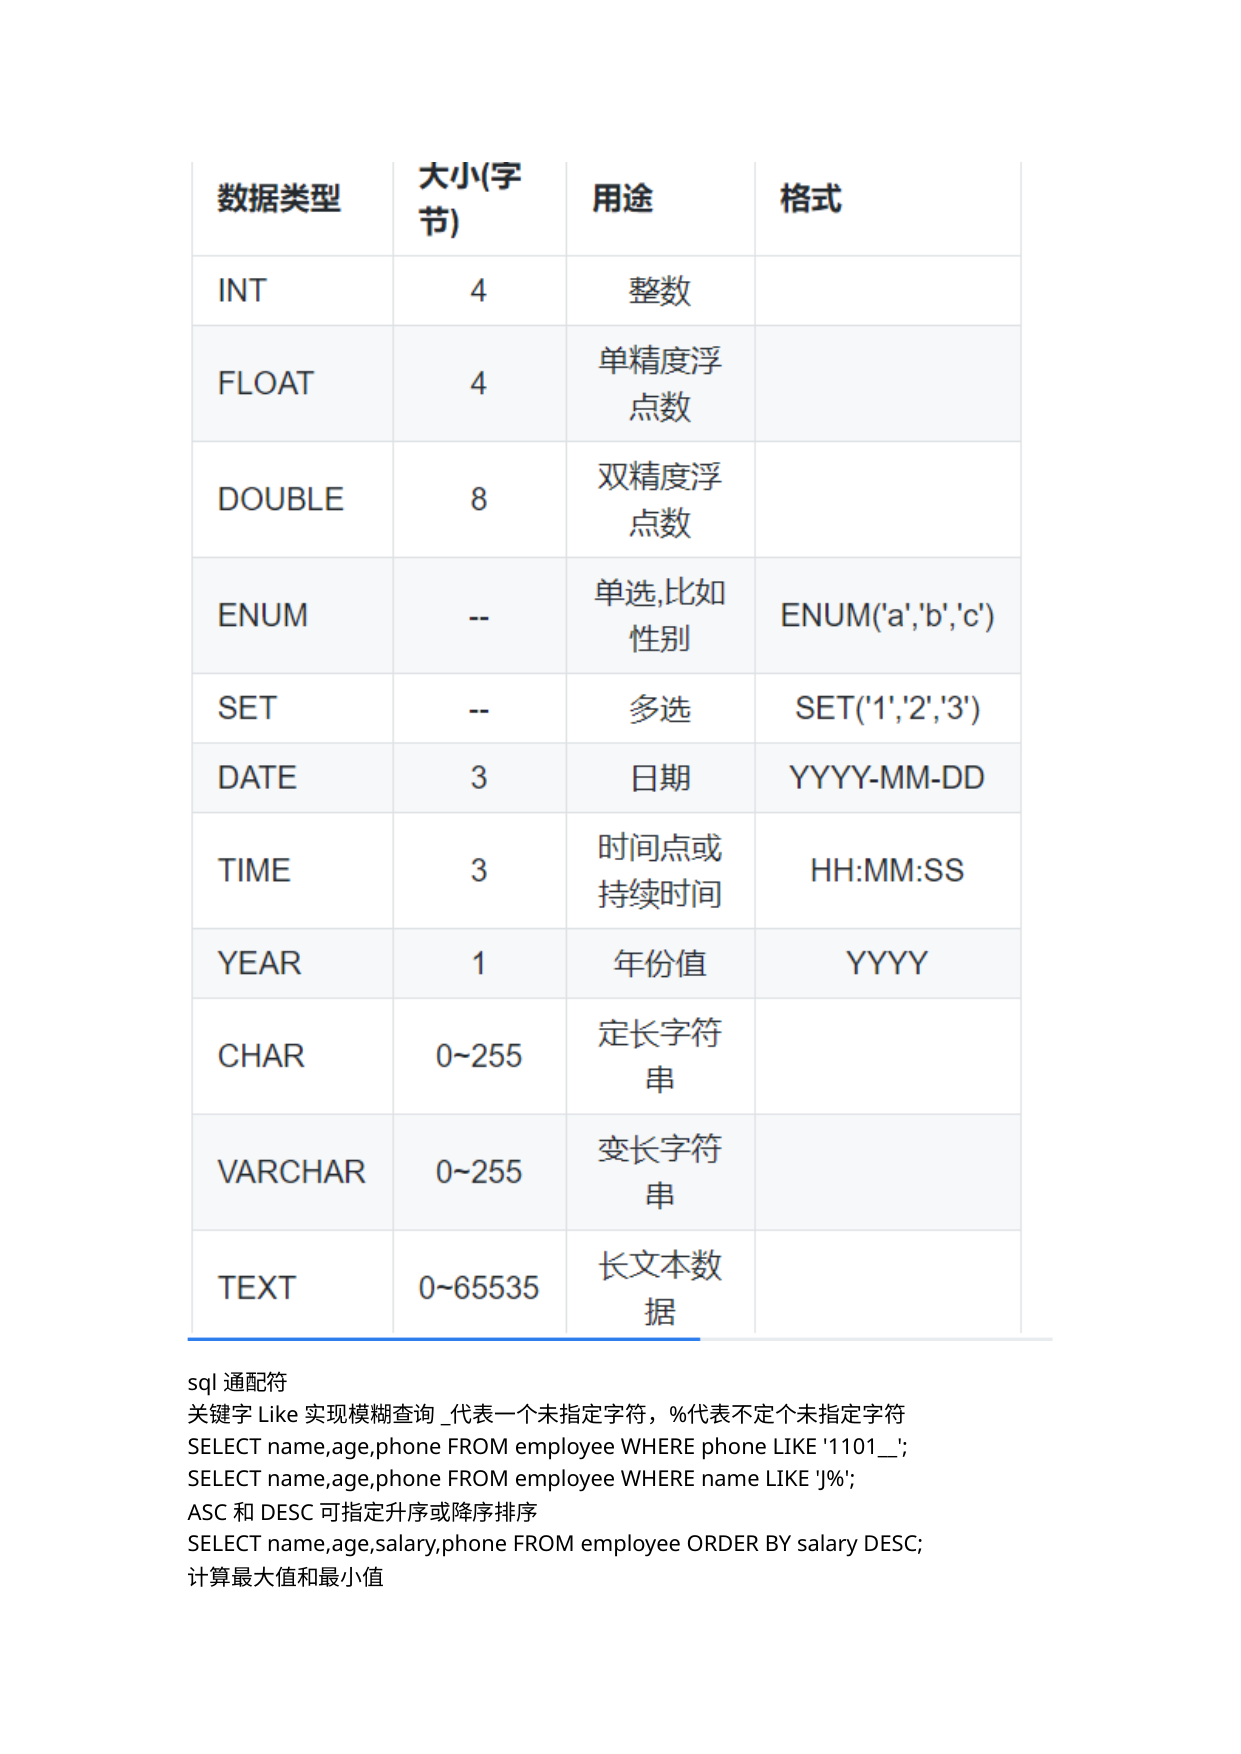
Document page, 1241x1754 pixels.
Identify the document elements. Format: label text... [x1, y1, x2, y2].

text sql 通配符 [187, 1364, 1053, 1397]
text 计算最大值和最小值 [187, 1559, 1053, 1592]
text SELECT name,age,salary,phone FROM employee ORDER BY salary DESC; [187, 1527, 1053, 1559]
text SELECT name,age,phone FROM employee WHERE phone LIKE '1101__'; [187, 1429, 1053, 1462]
text SELECT name,age,phone FROM employee WHERE name LIKE 'J%'; [187, 1462, 1053, 1494]
picture [187, 162, 1053, 1341]
text 关键字Like 实现模糊查询 _代表一个未指定字符，%代表不定个未指定字符 [187, 1397, 1053, 1429]
text ASC 和 DESC 可指定升序或降序排序 [187, 1494, 1053, 1527]
